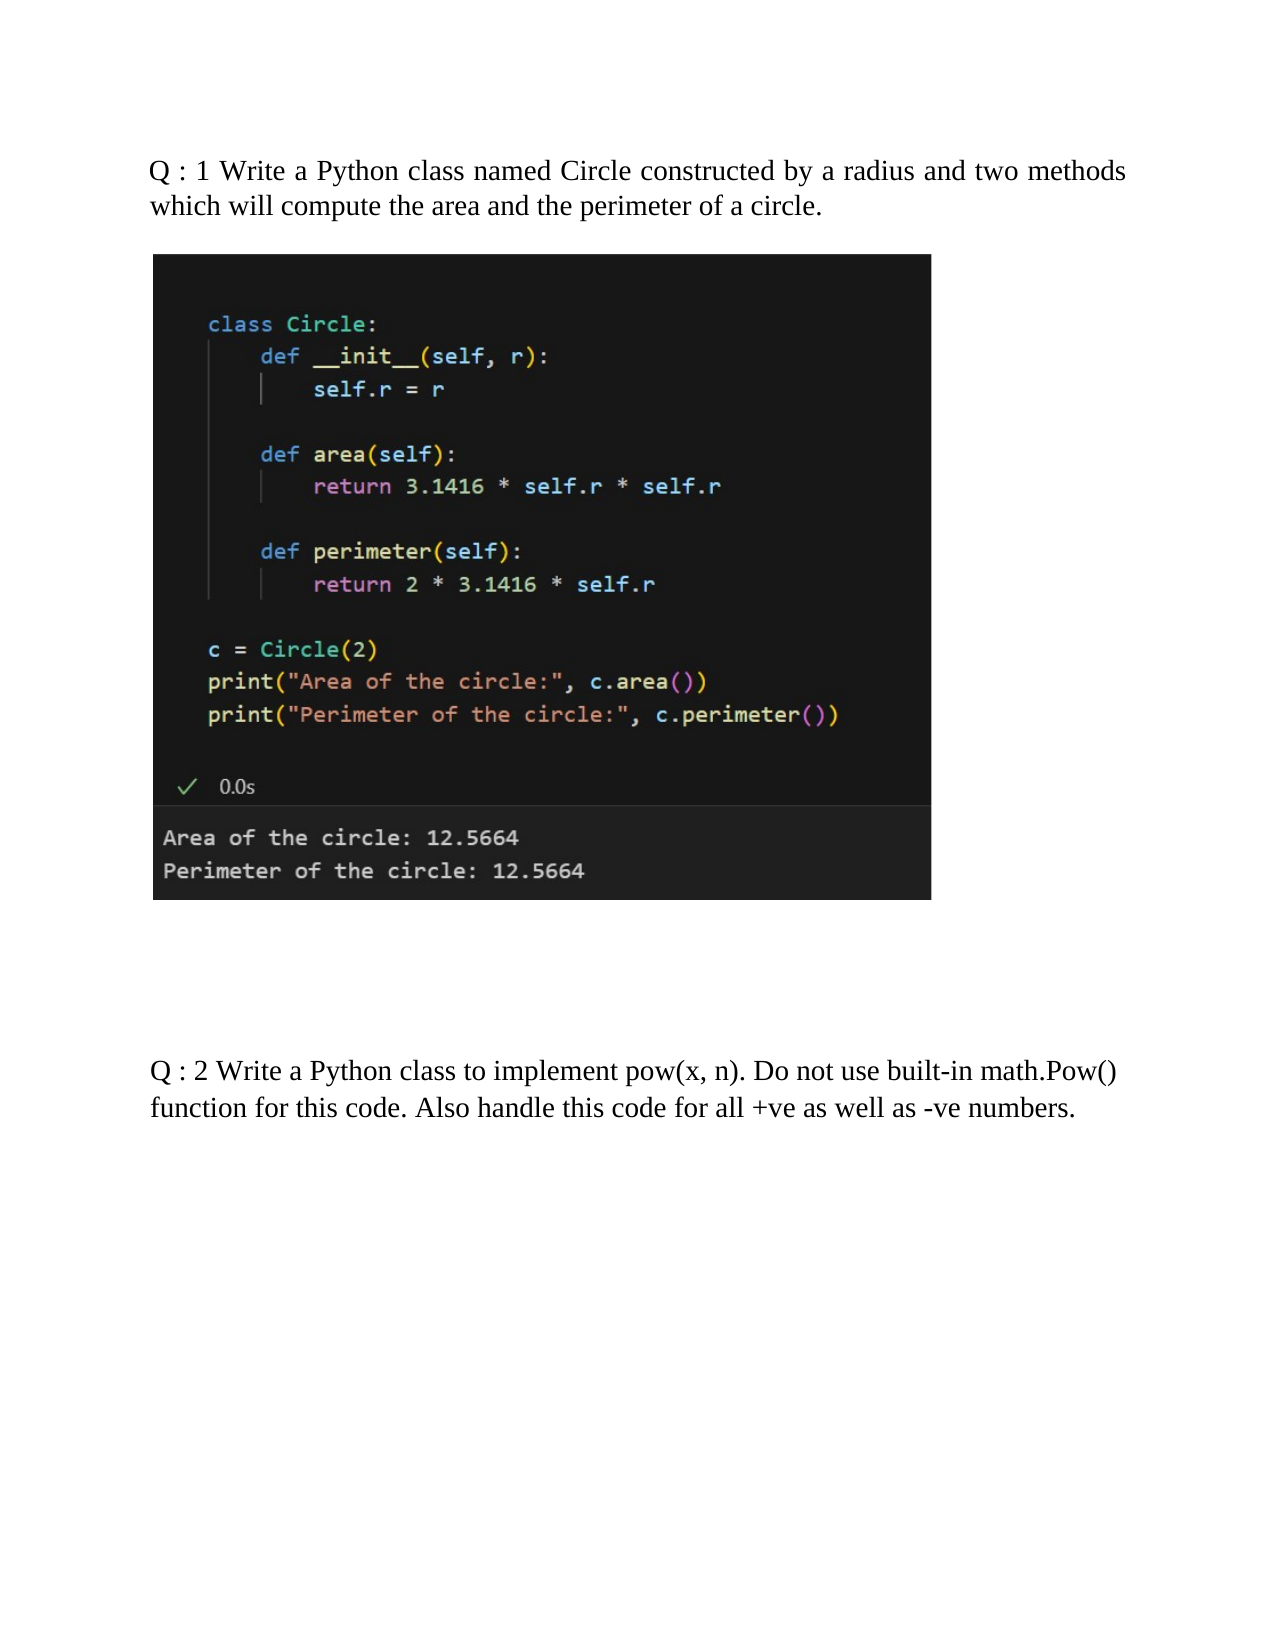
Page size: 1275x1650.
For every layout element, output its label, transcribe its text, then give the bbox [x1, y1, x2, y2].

text Q : 1 Write a Python class named Circle constructed by a radius and two methods which will compute the area and the perimeter of a circle. [148, 153, 1127, 222]
picture [153, 254, 932, 900]
text Q : 2 Write a Python class to implement pow(x, n). Do not use built-in math.Pow() function for this code. Also handle this code for all +ve as well as -ve numbers. [150, 1053, 1221, 1123]
